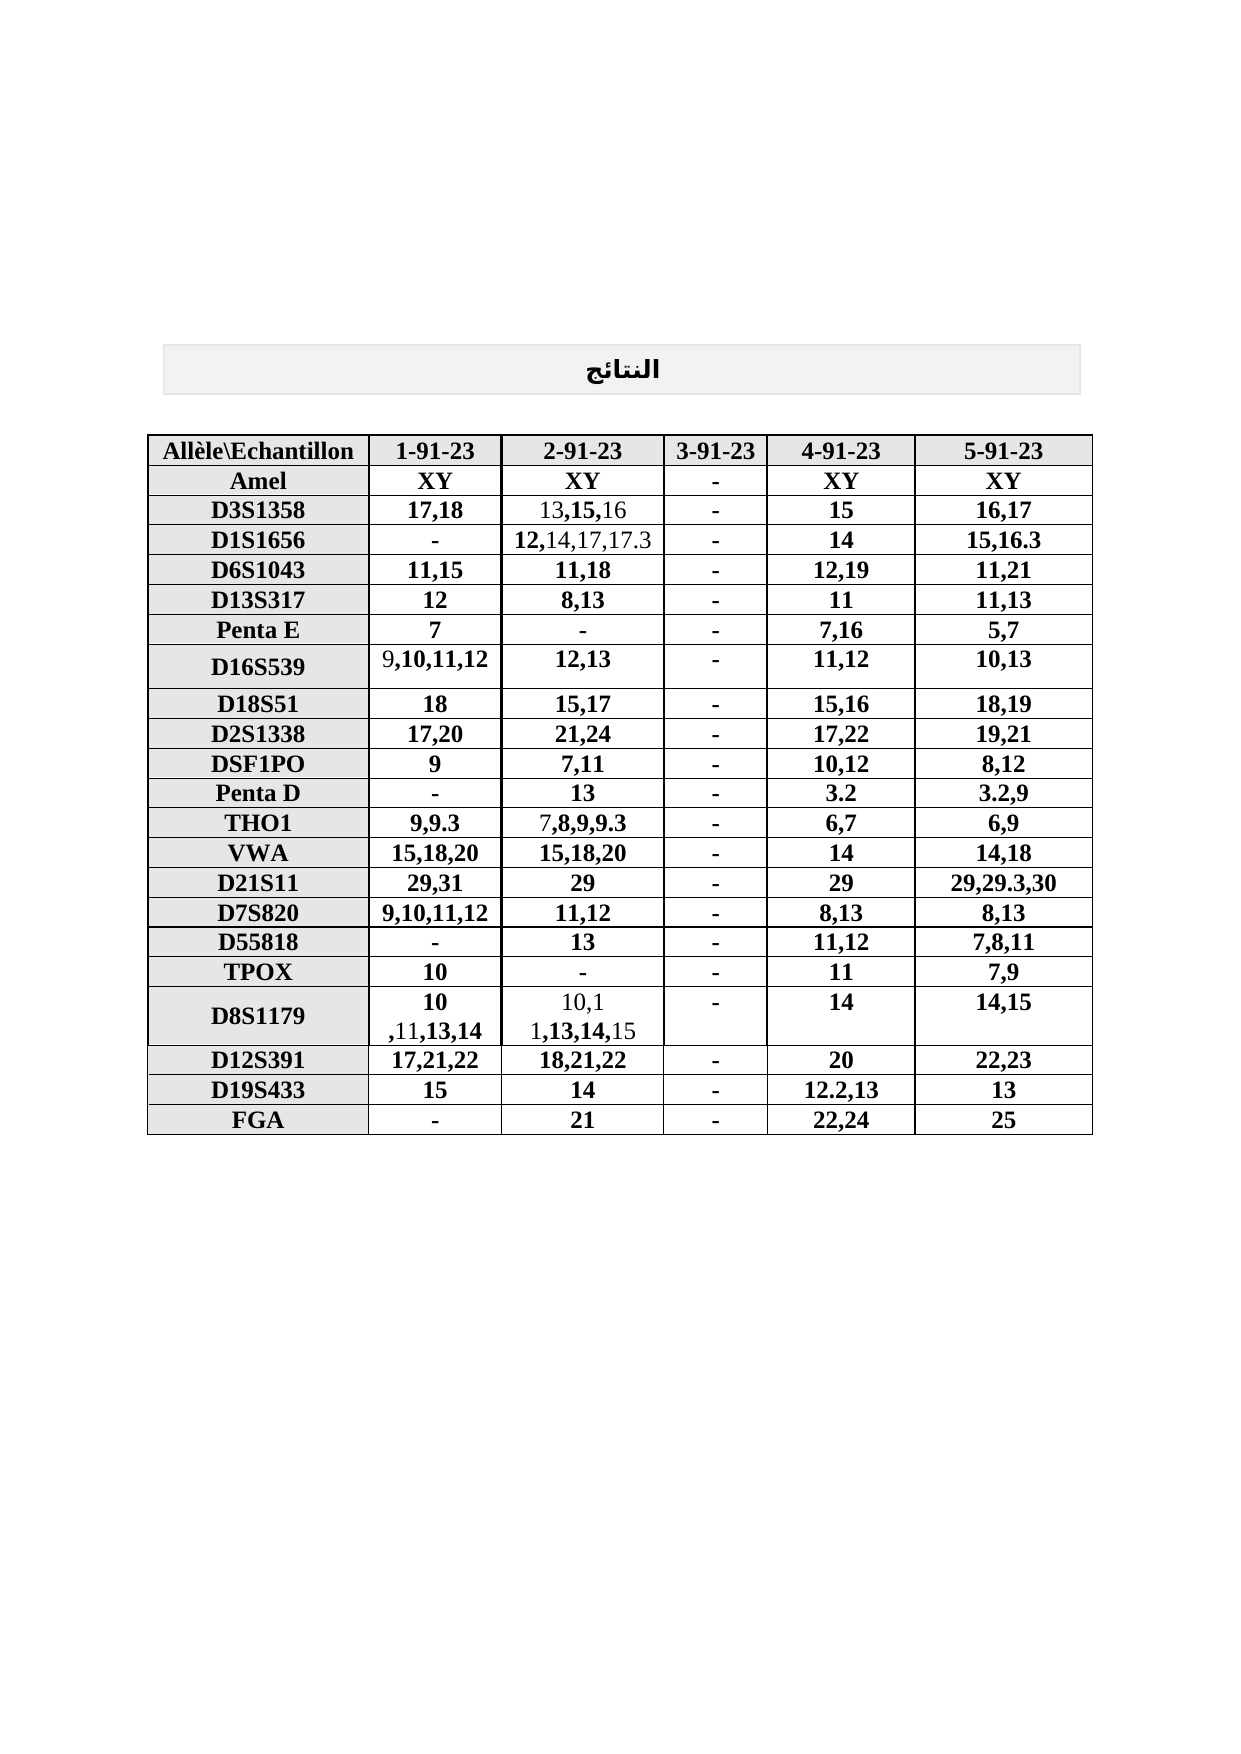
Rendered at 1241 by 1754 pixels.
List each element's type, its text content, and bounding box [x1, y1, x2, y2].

table_cell XY [370, 466, 500, 494]
table_cell - [665, 808, 766, 837]
table_cell 9 [370, 749, 500, 777]
table_cell 5,7 [916, 615, 1092, 643]
table_cell 22,23 [916, 1046, 1092, 1074]
table_cell VWA [149, 838, 368, 867]
table_cell 15,16.3 [916, 525, 1092, 554]
table_cell 14,15 [916, 987, 1092, 1044]
table_cell 13,15,16 [503, 496, 663, 524]
table_cell 13 [503, 779, 663, 807]
table_cell 10,11,13,14,15 [503, 987, 663, 1044]
table_cell XY [916, 466, 1092, 494]
table_header Allèle\Echantillon [149, 436, 368, 465]
table_cell - [665, 987, 766, 1044]
table_cell 12.2,13 [768, 1075, 914, 1104]
table_cell 12,14,17,17.3 [503, 525, 663, 554]
table_header 3-91-23 [665, 436, 766, 465]
table_cell 11,12 [768, 645, 914, 688]
table_header 4-91-23 [768, 436, 914, 465]
table_cell - [369, 1105, 501, 1134]
table_cell 7,9 [916, 957, 1092, 986]
table_cell 14 [768, 525, 914, 554]
table_cell D6S1043 [149, 555, 368, 584]
table_cell 13 [503, 928, 663, 956]
table_cell - [665, 719, 766, 748]
table_header 1-91-23 [370, 436, 500, 465]
table_cell 14 [768, 987, 914, 1044]
table_cell - [665, 838, 766, 867]
table_cell 11,12 [768, 928, 914, 956]
table_cell - [665, 898, 766, 926]
table_cell 7,8,11 [916, 928, 1092, 956]
table_cell 29 [503, 868, 663, 897]
table_cell D12S391 [148, 1046, 368, 1074]
table_cell 9,10,11,12 [370, 898, 500, 926]
table_cell 20 [768, 1046, 914, 1074]
table_cell - [665, 555, 766, 584]
table_cell 12,19 [768, 555, 914, 584]
table_cell - [665, 689, 766, 718]
table_cell D21S11 [149, 868, 368, 897]
table_cell - [503, 615, 663, 643]
table_cell 10,12 [768, 749, 914, 777]
table_cell D18S51 [149, 689, 368, 718]
table_cell 18,19 [916, 689, 1092, 718]
table_cell - [665, 466, 766, 494]
table_cell 29,31 [370, 868, 500, 897]
table_cell 8,13 [768, 898, 914, 926]
table_cell 17,20 [370, 719, 500, 748]
table_cell 21 [502, 1105, 663, 1134]
table_cell 11,15 [370, 555, 500, 584]
table_cell D1S1656 [149, 525, 368, 554]
table_cell 11,12 [503, 898, 663, 926]
table_cell XY [768, 466, 914, 494]
table_cell Penta E [149, 615, 368, 643]
table_cell THO1 [149, 808, 368, 837]
table_cell - [665, 957, 766, 986]
table_cell - [664, 1075, 767, 1104]
table_cell - [665, 645, 766, 688]
table_cell - [665, 749, 766, 777]
table_cell 12 [370, 585, 500, 614]
table_cell - [665, 928, 766, 956]
table_cell 8,13 [503, 585, 663, 614]
table_cell - [665, 868, 766, 897]
table_cell 3.2,9 [916, 779, 1092, 807]
table_cell 6,9 [916, 808, 1092, 837]
table_cell 15,18,20 [370, 838, 500, 867]
table_cell D13S317 [149, 585, 368, 614]
table_cell - [370, 525, 500, 554]
table_cell 11 [768, 957, 914, 986]
table_cell 10,11,13,14 [370, 987, 500, 1044]
table_cell 7 [370, 615, 500, 643]
table_cell - [370, 928, 500, 956]
table_cell - [665, 779, 766, 807]
table_cell - [665, 525, 766, 554]
table_cell XY [503, 466, 663, 494]
table_cell 6,7 [768, 808, 914, 837]
table_cell D7S820 [149, 898, 368, 926]
table_cell 17,21,22 [369, 1046, 501, 1074]
table_cell - [665, 585, 766, 614]
table_cell D2S1338 [149, 719, 368, 748]
table_cell 15 [369, 1075, 501, 1104]
table_cell 10 [370, 957, 500, 986]
table_cell 9,9.3 [370, 808, 500, 837]
table_cell 10,13 [916, 645, 1092, 688]
table_cell 7,8,9,9.3 [503, 808, 663, 837]
table_cell Amel [149, 466, 368, 494]
table_cell 15,18,20 [503, 838, 663, 867]
table_cell 11,13 [916, 585, 1092, 614]
table_header 2-91-23 [503, 436, 663, 465]
table_cell 29,29.3,30 [916, 868, 1092, 897]
table_cell 11 [768, 585, 914, 614]
table_cell 13 [916, 1075, 1092, 1104]
table_cell 15 [768, 496, 914, 524]
table_cell 7,16 [768, 615, 914, 643]
table_cell 22,24 [768, 1105, 914, 1134]
table_cell 8,12 [916, 749, 1092, 777]
table_cell 3.2 [768, 779, 914, 807]
table_cell D16S539 [149, 645, 368, 688]
table_cell DSF1PO [149, 749, 368, 777]
table_cell - [664, 1105, 767, 1134]
table_cell - [664, 1046, 767, 1074]
table_cell 8,13 [916, 898, 1092, 926]
table_cell 29 [768, 868, 914, 897]
table_cell 14 [768, 838, 914, 867]
table_cell D8S1179 [149, 987, 368, 1044]
table_cell - [370, 779, 500, 807]
table_cell 7,11 [503, 749, 663, 777]
table_cell 9,10,11,12 [370, 645, 500, 688]
table_cell 14 [502, 1075, 663, 1104]
table_cell - [665, 615, 766, 643]
table_cell 21,24 [503, 719, 663, 748]
table_header 5-91-23 [916, 436, 1092, 465]
table_cell 17,18 [370, 496, 500, 524]
table_cell 15,16 [768, 689, 914, 718]
table_cell 16,17 [916, 496, 1092, 524]
table_cell D3S1358 [149, 496, 368, 524]
table_cell 11,21 [916, 555, 1092, 584]
table_cell D19S433 [148, 1074, 368, 1104]
table_cell 14,18 [916, 838, 1092, 867]
table_cell 11,18 [503, 555, 663, 584]
table_cell 18,21,22 [502, 1046, 663, 1074]
table_cell 19,21 [916, 719, 1092, 748]
table_cell FGA [148, 1104, 368, 1134]
table_cell 15,17 [503, 689, 663, 718]
table_cell 17,22 [768, 719, 914, 748]
table_cell - [503, 957, 663, 986]
table_cell Penta D [149, 779, 368, 807]
table_cell D55818 [149, 928, 368, 956]
table_cell 12,13 [503, 645, 663, 688]
table_cell 18 [370, 689, 500, 718]
table_cell - [665, 496, 766, 524]
table_cell 25 [916, 1105, 1092, 1134]
table_cell TPOX [149, 957, 368, 986]
